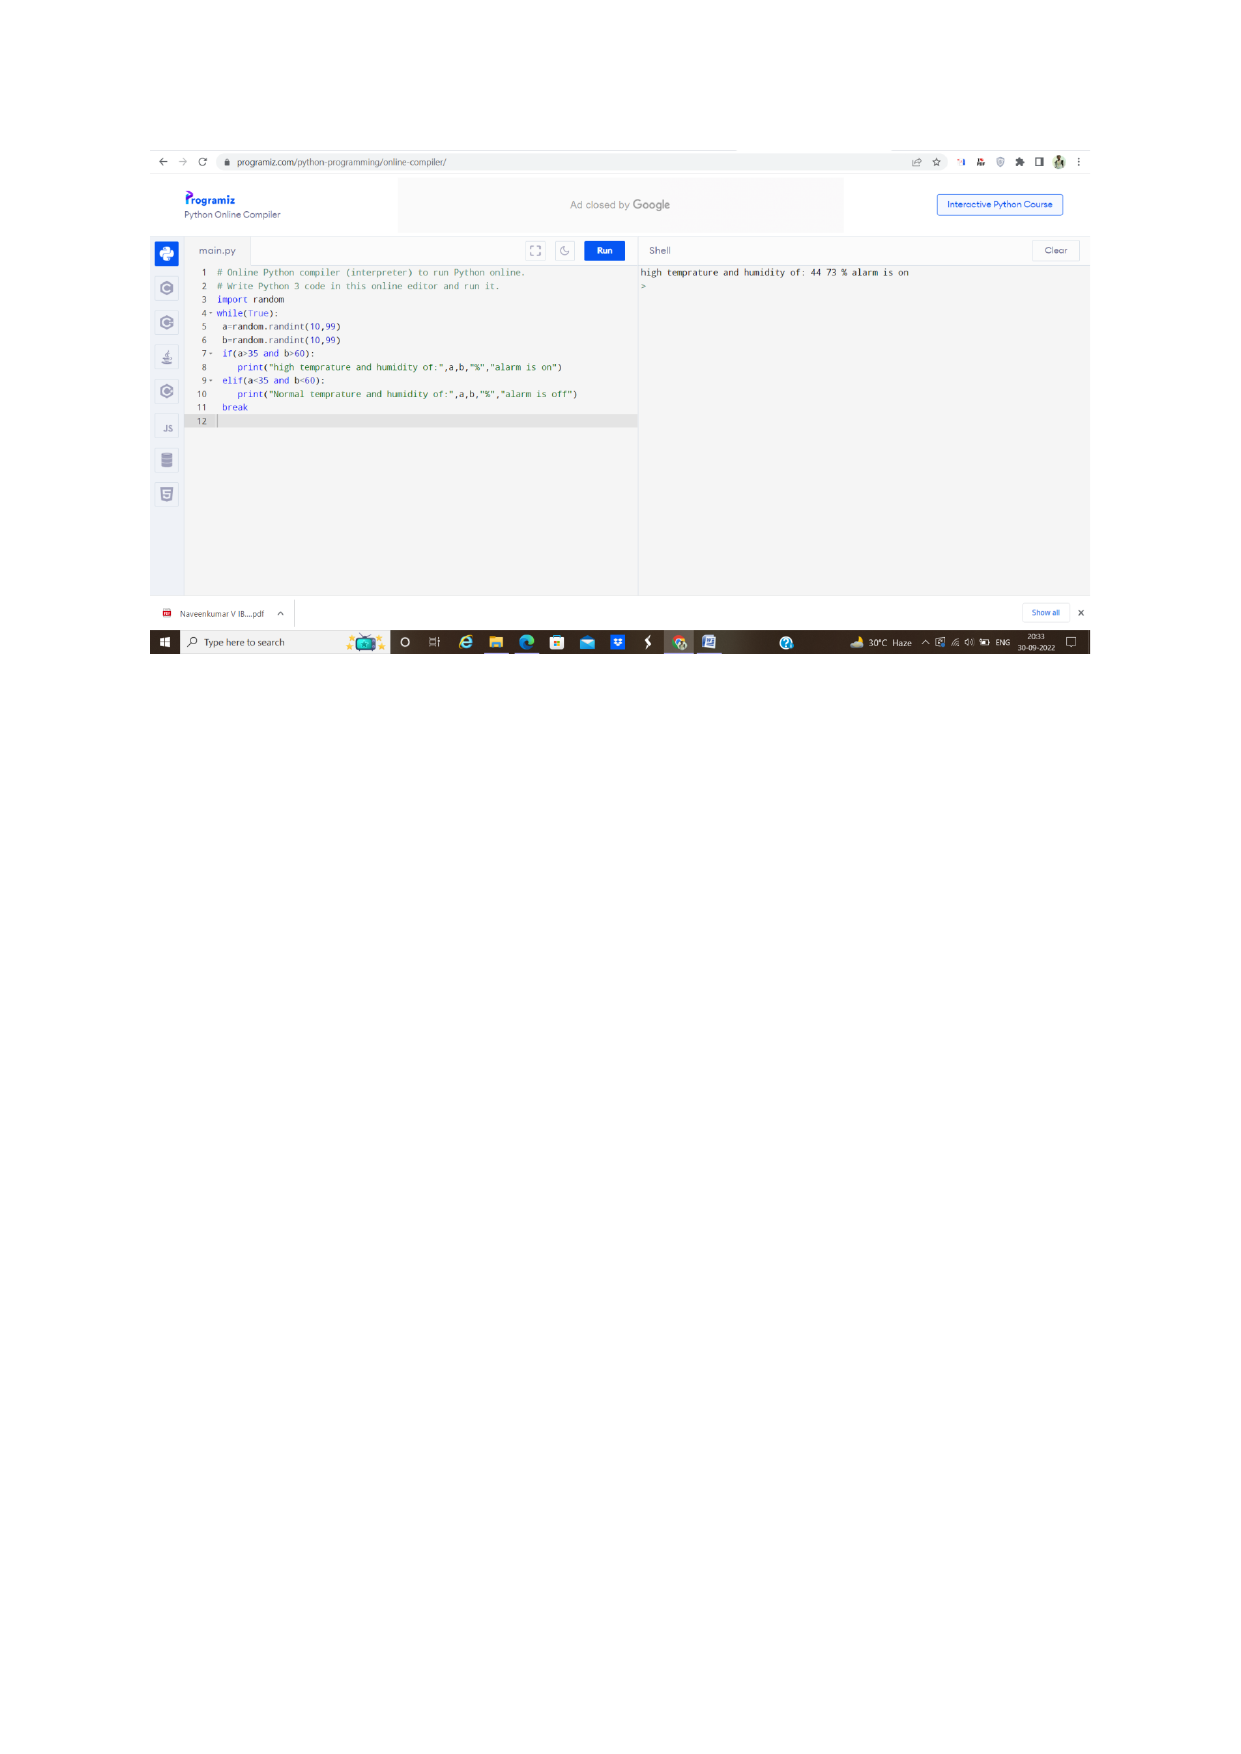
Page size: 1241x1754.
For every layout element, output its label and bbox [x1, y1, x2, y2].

picture [150, 150, 1091, 654]
